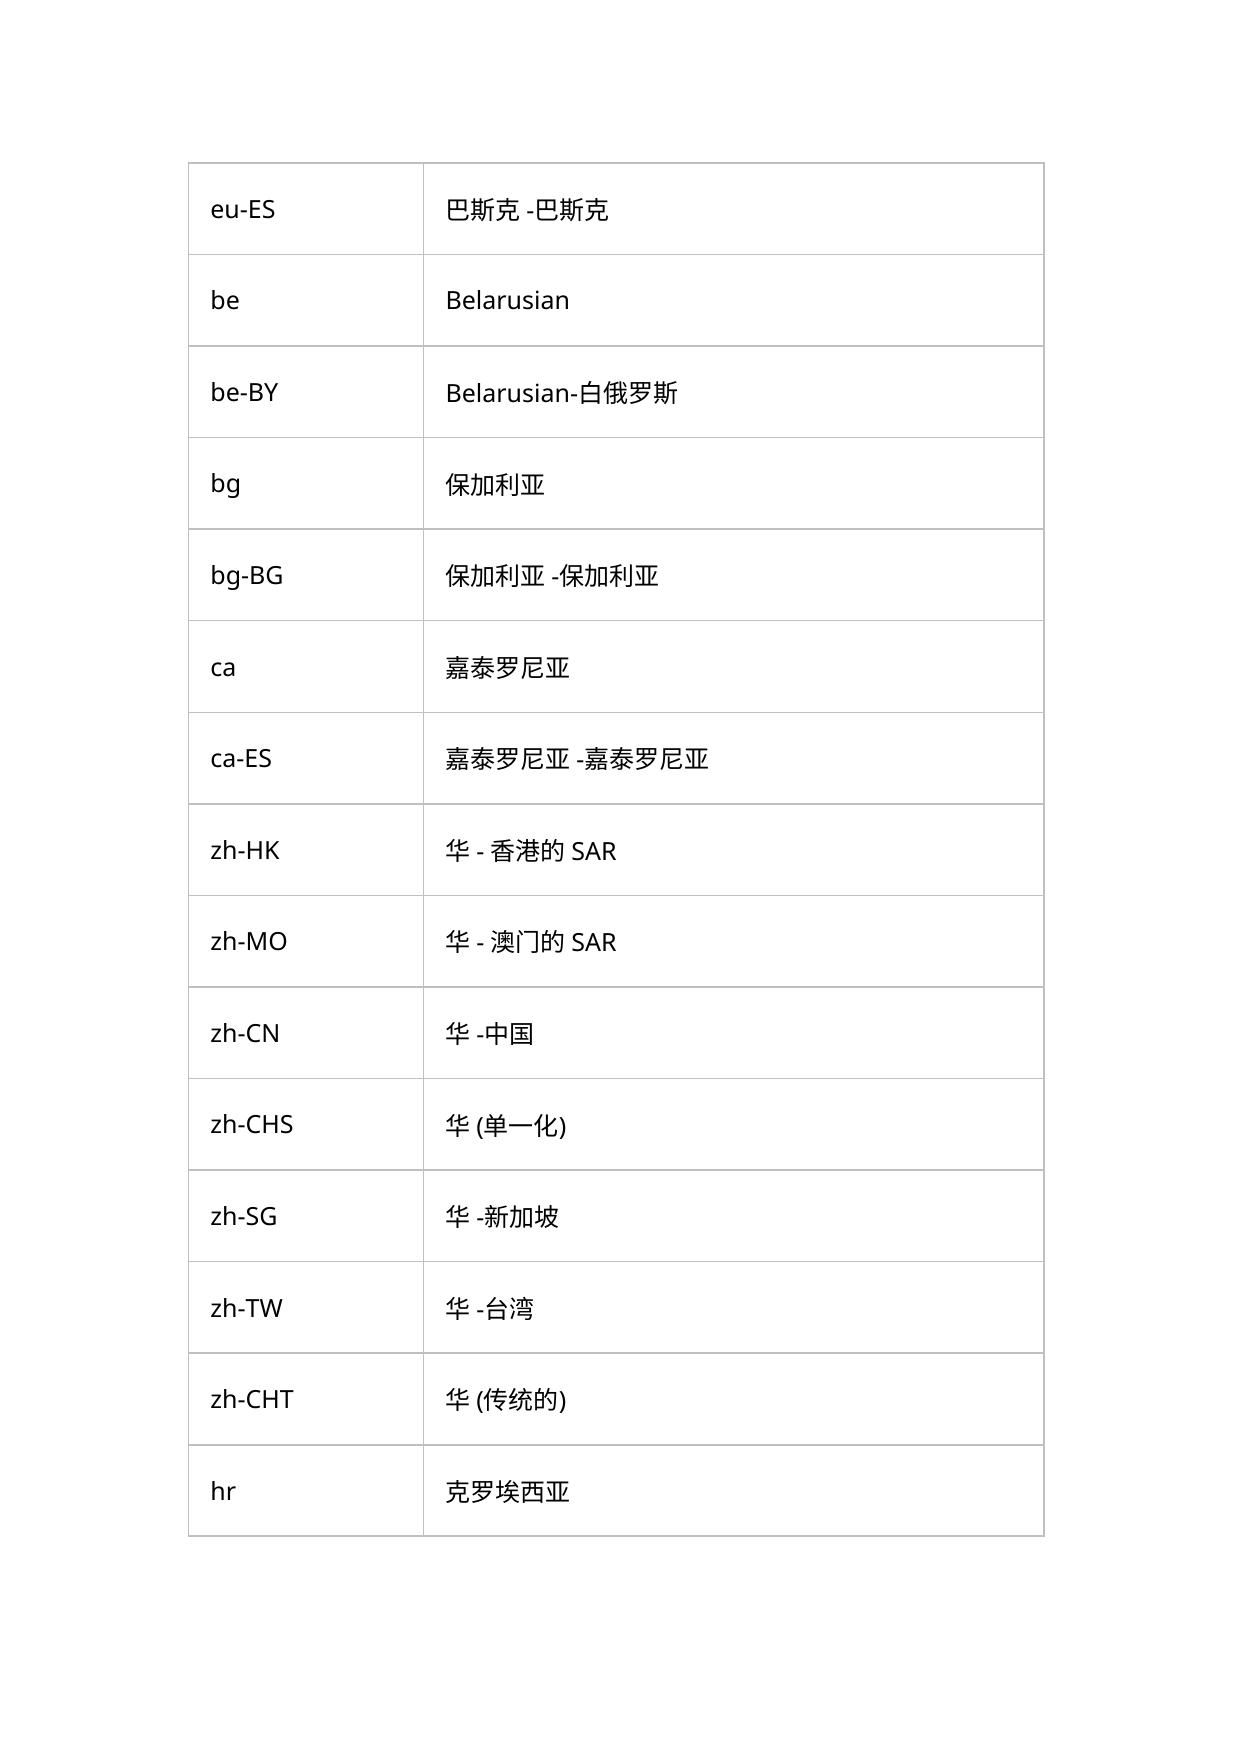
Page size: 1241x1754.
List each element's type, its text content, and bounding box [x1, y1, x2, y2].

table_cell eu-ES [189, 164, 423, 253]
table_cell zh-CHS [189, 1079, 423, 1169]
table_cell zh-CHT [189, 1354, 423, 1444]
table_cell ca [189, 621, 423, 711]
table_cell 华 -台湾 [424, 1262, 1043, 1352]
table_cell zh-SG [189, 1171, 423, 1261]
table_cell 华 (传统的) [424, 1354, 1043, 1444]
table_cell zh-MO [189, 896, 423, 986]
table_cell bg [189, 438, 423, 528]
table_cell 华 (单一化) [424, 1079, 1043, 1169]
table_cell Belarusian [424, 255, 1043, 345]
table_cell 华 -新加坡 [424, 1171, 1043, 1261]
table_cell zh-TW [189, 1262, 423, 1352]
table_cell be [189, 255, 423, 345]
table_cell 华 - 澳门的 SAR [424, 896, 1043, 986]
table_cell zh-CN [189, 988, 423, 1078]
table_cell zh-HK [189, 805, 423, 894]
table_cell ca-ES [189, 713, 423, 803]
table_cell 嘉泰罗尼亚 -嘉泰罗尼亚 [424, 713, 1043, 803]
table_cell Belarusian-白俄罗斯 [424, 347, 1043, 437]
table_cell hr [189, 1446, 423, 1535]
table_cell 华 - 香港的 SAR [424, 805, 1043, 894]
table_cell bg-BG [189, 530, 423, 620]
table_cell 保加利亚 [424, 438, 1043, 528]
table_cell 巴斯克 -巴斯克 [424, 164, 1043, 253]
table_cell 克罗埃西亚 [424, 1446, 1043, 1535]
table_cell 嘉泰罗尼亚 [424, 621, 1043, 711]
table_cell be-BY [189, 347, 423, 437]
table_cell 保加利亚 -保加利亚 [424, 530, 1043, 620]
table_cell 华 -中国 [424, 988, 1043, 1078]
